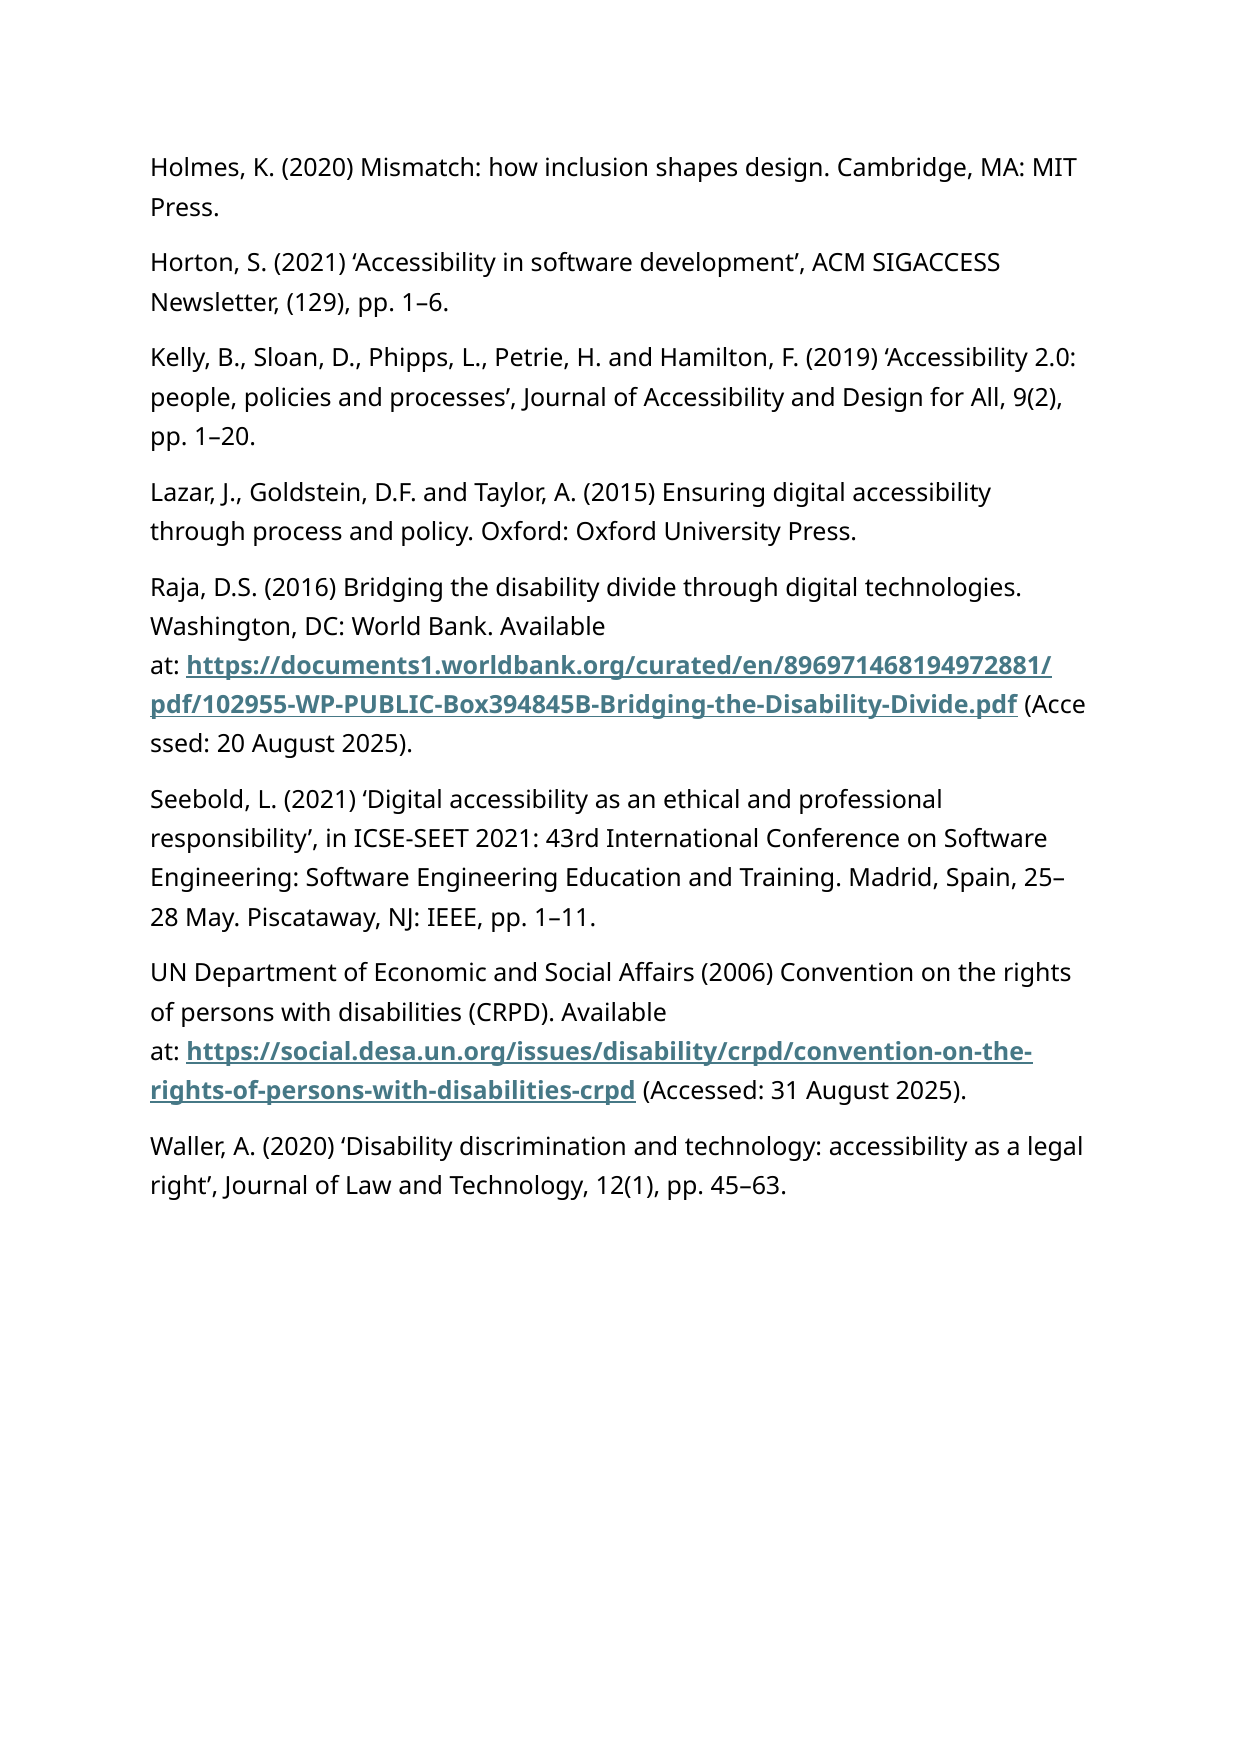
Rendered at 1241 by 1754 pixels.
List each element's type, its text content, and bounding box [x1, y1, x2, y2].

text Kelly, B., Sloan, D., Phipps, L., Petrie, H. and Hamilton, F. (2019) ‘Accessibility 2.0: people, policies and processes’, Journal of Accessibility and Design for All, 9(2), pp. 1–20. [150, 340, 1090, 452]
text Raja, D.S. (2016) Bridging the disability divide through digital technologies. Washington, DC: World Bank. Available at: https://documents1.worldbank.org/curated/en/896971468194972881/pdf/102955-WP-PUBLIC-Box394845B-Bridging-the-Disability-Divide.pdf (Accessed: 20 August 2025). [150, 569, 1090, 760]
text Waller, A. (2020) ‘Disability discrimination and technology: accessibility as a legal right’, Journal of Law and Technology, 12(1), pp. 45–63. [150, 1128, 1090, 1202]
text UN Department of Economic and Social Affairs (2006) Convention on the rights of persons with disabilities (CRPD). Available at: https://social.desa.un.org/issues/disability/crpd/convention-on-the-rights-of-persons-with-disabilities-crpd (Accessed: 31 August 2025). [150, 955, 1090, 1107]
text Lazar, J., Goldstein, D.F. and Taylor, A. (2015) Ensuring digital accessibility through process and policy. Oxford: Oxford University Press. [150, 474, 1090, 547]
text Seebold, L. (2021) ‘Digital accessibility as an ethical and professional responsibility’, in ICSE-SEET 2021: 43rd International Conference on Software Engineering: Software Engineering Education and Training. Madrid, Spain, 25–28 May. Piscataway, NJ: IEEE, pp. 1–11. [150, 782, 1090, 933]
text Horton, S. (2021) ‘Accessibility in software development’, ACM SIGACCESS Newsletter, (129), pp. 1–6. [150, 245, 1090, 318]
text Holmes, K. (2020) Mismatch: how inclusion shapes design. Cambridge, MA: MIT Press. [150, 150, 1090, 223]
